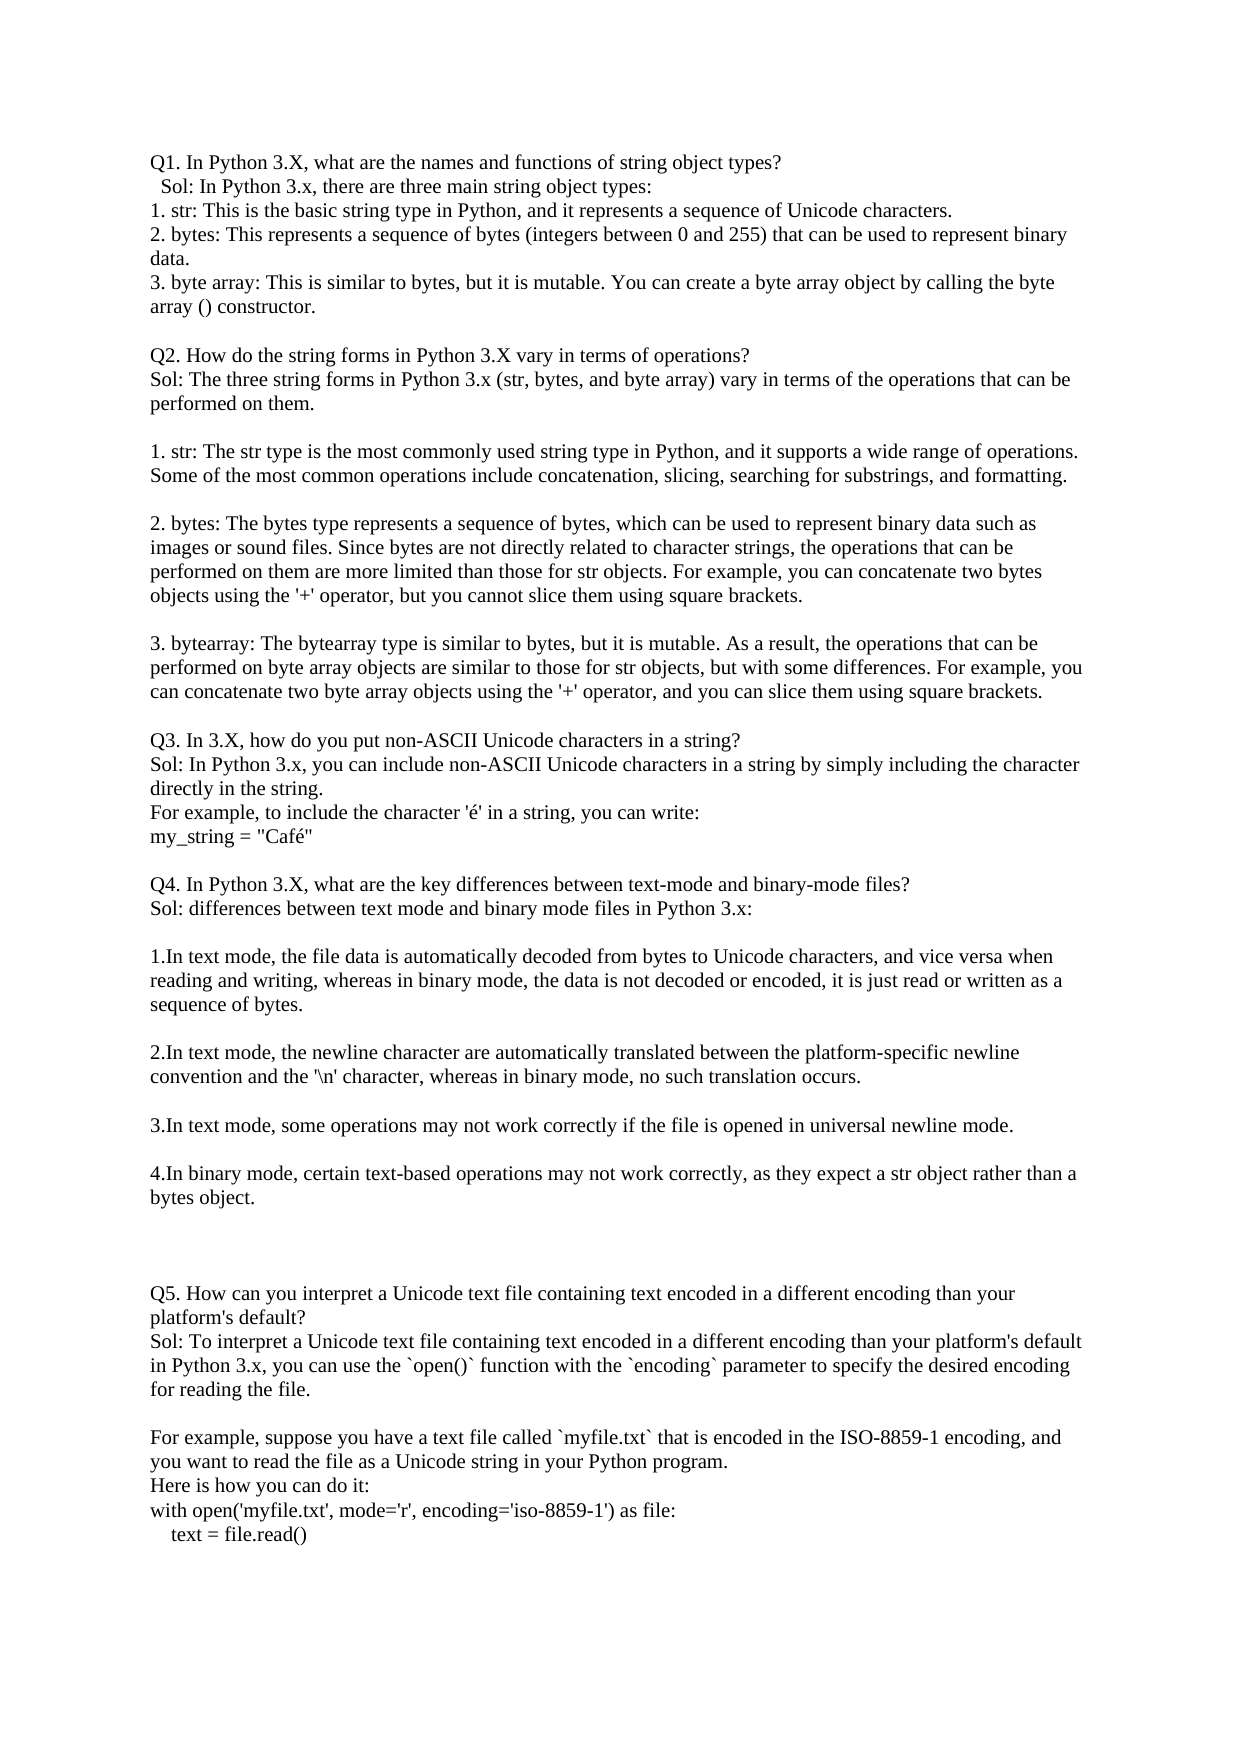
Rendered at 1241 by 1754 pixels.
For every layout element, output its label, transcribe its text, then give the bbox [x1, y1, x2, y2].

text 2. bytes: The bytes type represents a sequence of bytes, which can be used to represent binary data such as images or sound files. Since bytes are not directly related to character strings, the operations that can be performed on them are more limited than those for str objects. For example, you can concatenate two bytes objects using the '+' operator, but you cannot slice them using square brackets. [150, 511, 1090, 607]
text For example, to include the character 'é' in a string, you can write: [150, 800, 1090, 824]
text with open('myfile.txt', mode='r', encoding='iso-8859-1') as file: [150, 1497, 1090, 1522]
text Sol: The three string forms in Python 3.x (str, bytes, and byte array) vary in terms of the operations that can be performed on them. [150, 367, 1090, 415]
text 2. bytes: This represents a sequence of bytes (integers between 0 and 255) that can be used to represent binary data. [150, 222, 1090, 270]
text 3.In text mode, some operations may not work correctly if the file is opened in universal newline mode. [150, 1112, 1090, 1137]
text Sol: In Python 3.x, there are three main string object types: [150, 174, 1090, 198]
text 4.In binary mode, certain text-based operations may not work correctly, as they expect a str object rather than a bytes object. [150, 1161, 1090, 1209]
text 1. str: The str type is the most commonly used string type in Python, and it supports a wide range of operations. Some of the most common operations include concatenation, slicing, searching for substrings, and formatting. [150, 439, 1090, 487]
text 2.In text mode, the newline character are automatically translated between the platform-specific newline convention and the '\n' character, whereas in binary mode, no such translation occurs. [150, 1040, 1090, 1088]
text Q5. How can you interpret a Unicode text file containing text encoded in a different encoding than your platform's default? [150, 1281, 1090, 1329]
text For example, suppose you have a text file called `myfile.txt` that is encoded in the ISO-8859-1 encoding, and you want to read the file as a Unicode string in your Python program. [150, 1425, 1090, 1473]
text text = file.read() [150, 1522, 1090, 1546]
text Sol: differences between text mode and binary mode files in Python 3.x: [150, 896, 1090, 920]
text 3. bytearray: The bytearray type is similar to bytes, but it is mutable. As a result, the operations that can be performed on byte array objects are similar to those for str objects, but with some differences. For example, you can concatenate two byte array objects using the '+' operator, and you can slice them using square brackets. [150, 631, 1090, 703]
text Q3. In 3.X, how do you put non-ASCII Unicode characters in a string? [150, 727, 1090, 752]
text Sol: In Python 3.x, you can include non-ASCII Unicode characters in a string by simply including the character directly in the string. [150, 752, 1090, 800]
text 3. byte array: This is similar to bytes, but it is mutable. You can create a byte array object by calling the byte array () constructor. [150, 270, 1090, 318]
text 1.In text mode, the file data is automatically decoded from bytes to Unicode characters, and vice versa when reading and writing, whereas in binary mode, the data is not decoded or encoded, it is just read or written as a sequence of bytes. [150, 944, 1090, 1016]
text Q4. In Python 3.X, what are the key differences between text-mode and binary-mode files? [150, 872, 1090, 896]
text Q1. In Python 3.X, what are the names and functions of string object types? [150, 150, 1090, 174]
text Q2. How do the string forms in Python 3.X vary in terms of operations? [150, 342, 1090, 367]
text Sol: To interpret a Unicode text file containing text encoded in a different encoding than your platform's default in Python 3.x, you can use the `open()` function with the `encoding` parameter to specify the desired encoding for reading the file. [150, 1329, 1090, 1401]
text my_string = "Café" [150, 824, 1090, 848]
text 1. str: This is the basic string type in Python, and it represents a sequence of Unicode characters. [150, 198, 1090, 222]
text Here is how you can do it: [150, 1473, 1090, 1497]
